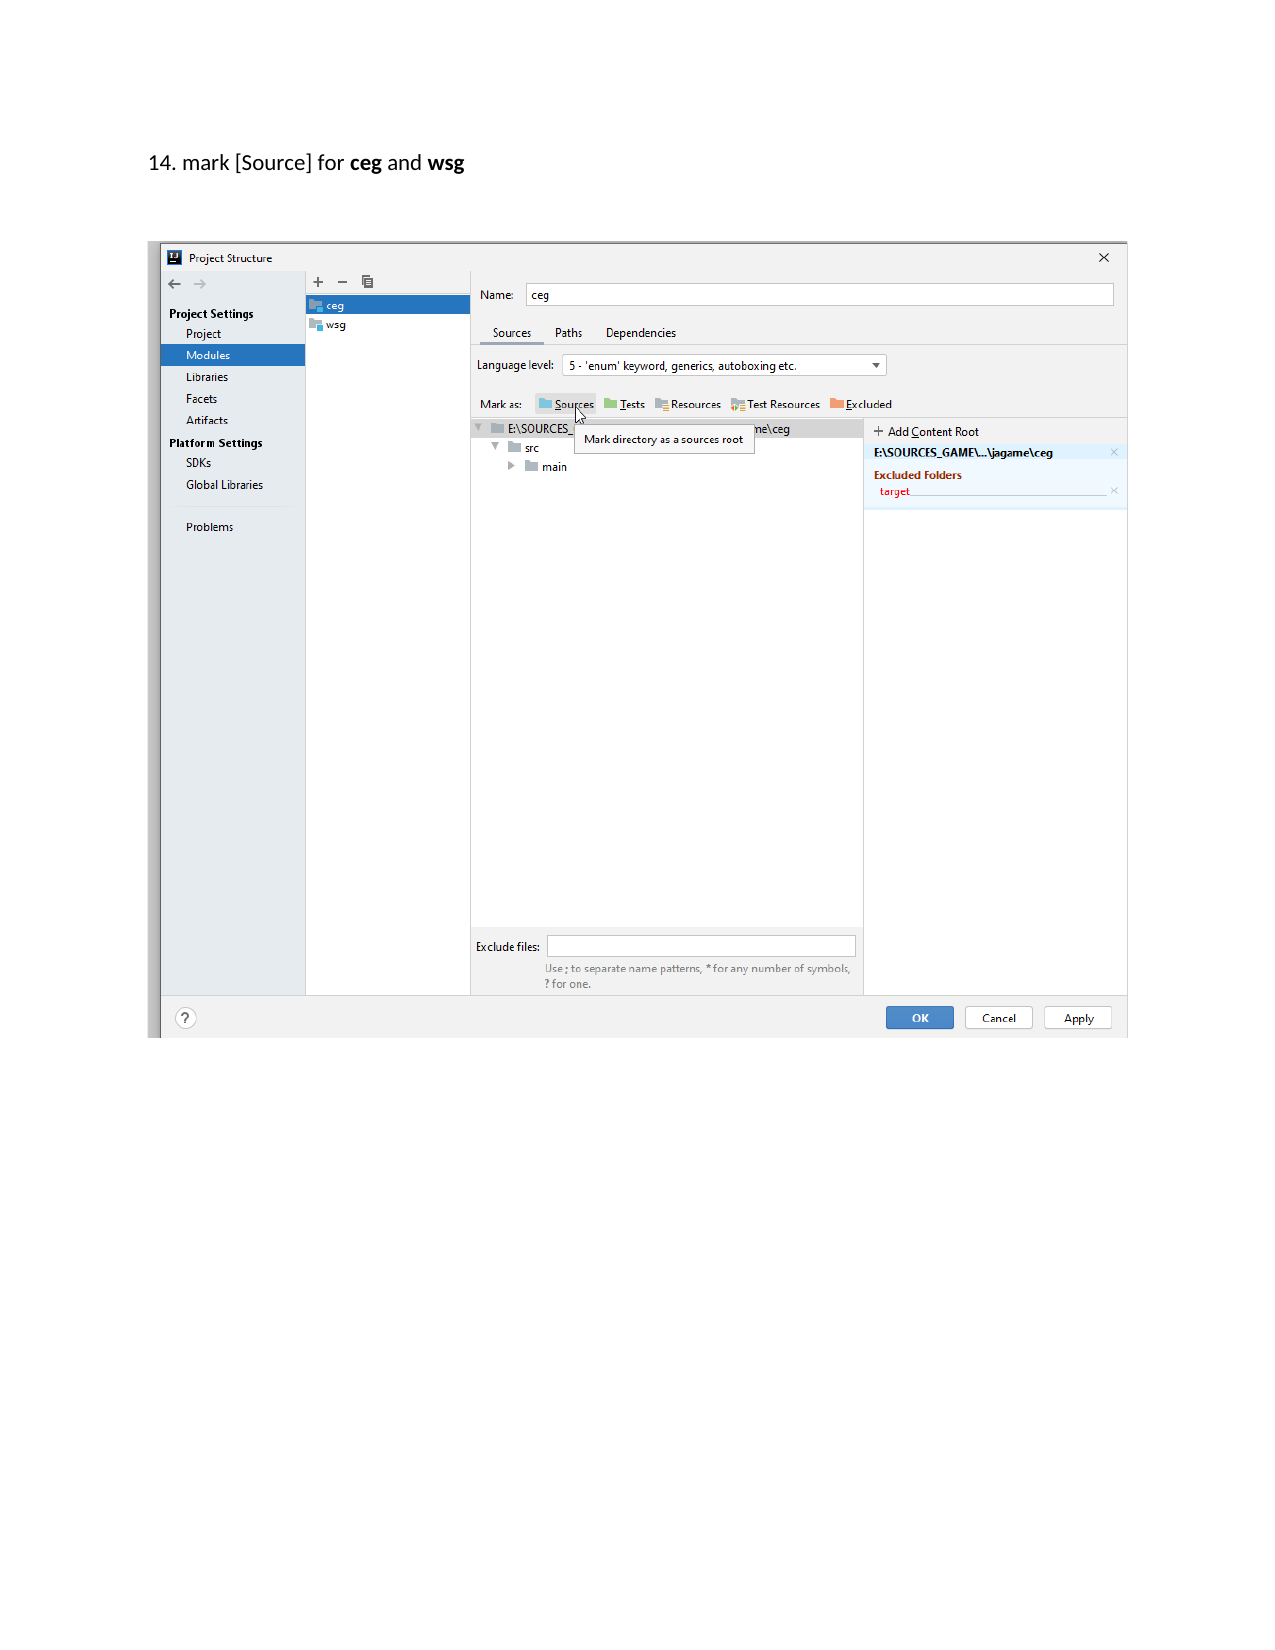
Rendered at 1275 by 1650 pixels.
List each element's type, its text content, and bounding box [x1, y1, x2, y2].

text 14. mark [Source] for ceg and wsg [148, 148, 1127, 176]
picture [147, 241, 1128, 1038]
